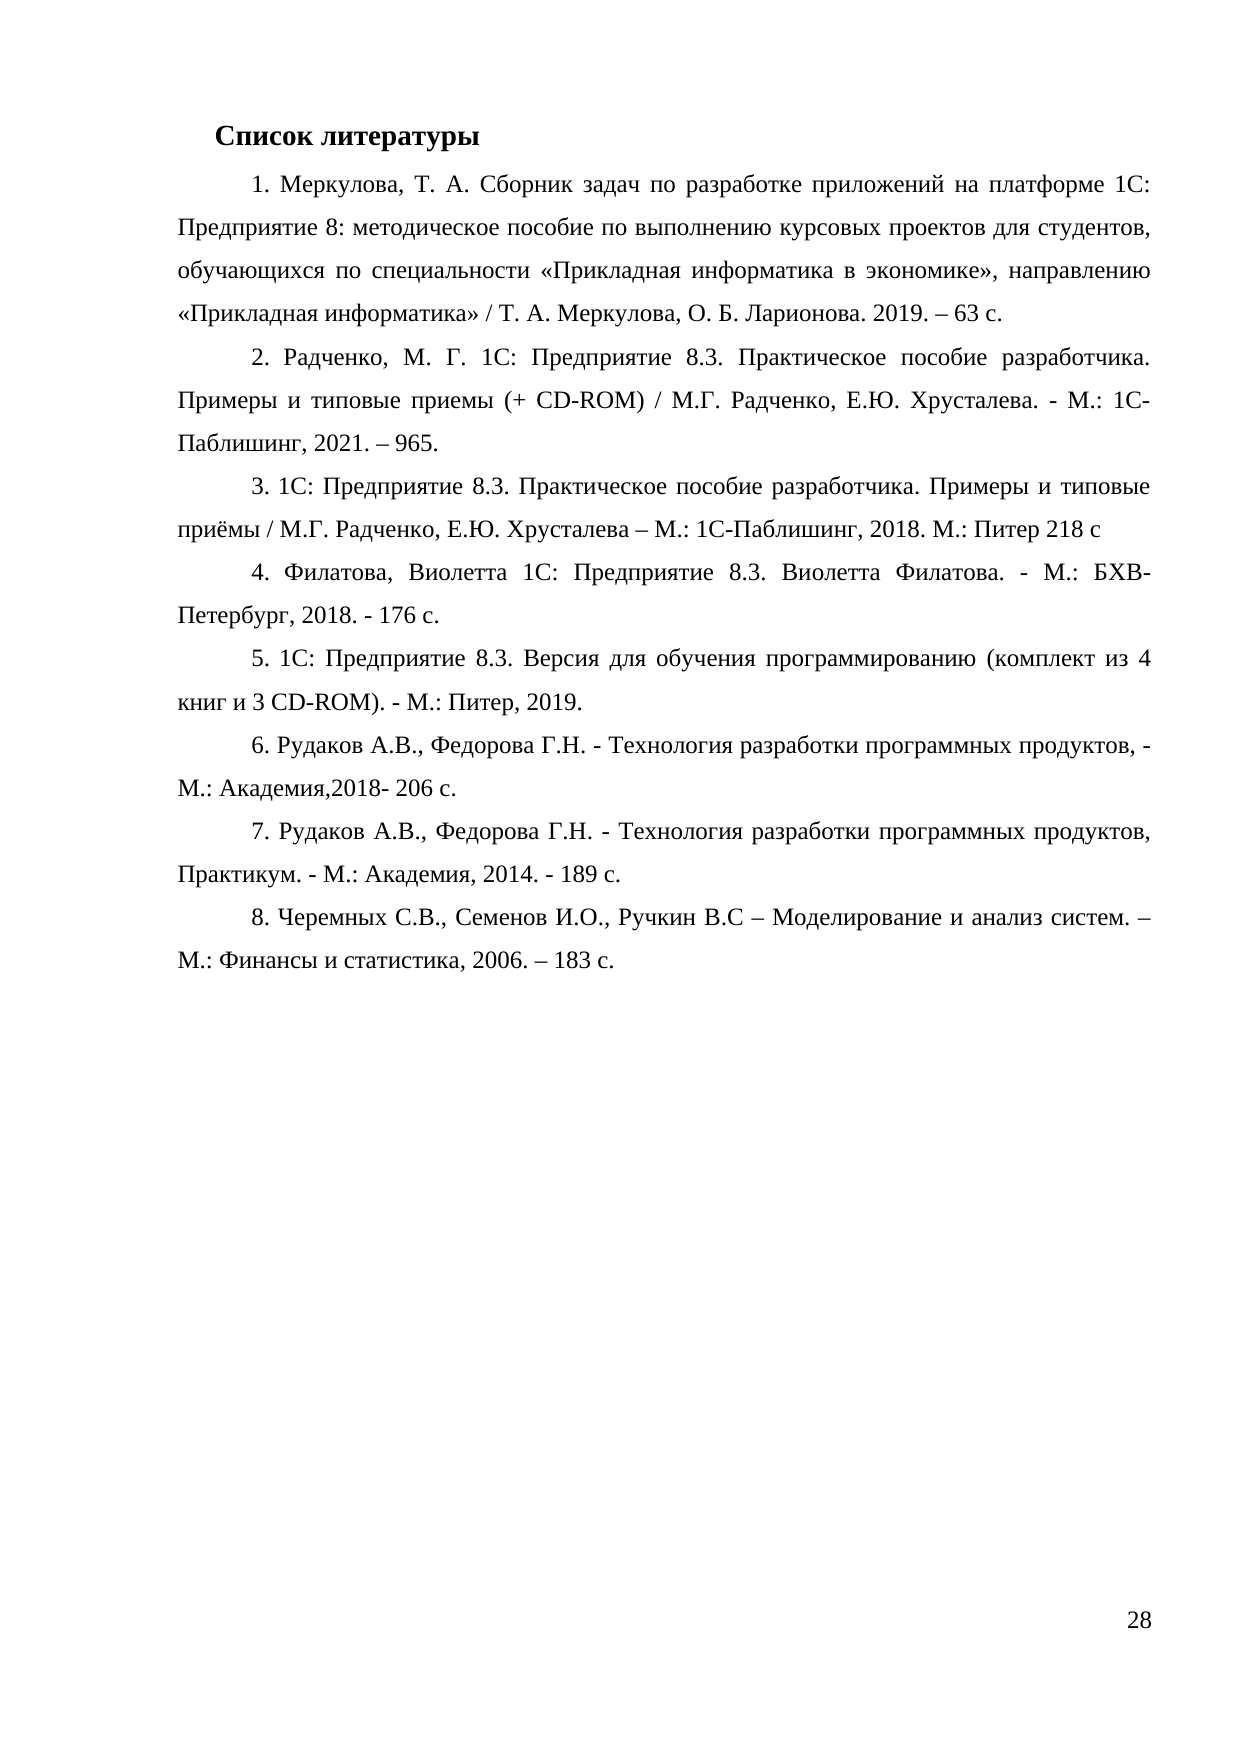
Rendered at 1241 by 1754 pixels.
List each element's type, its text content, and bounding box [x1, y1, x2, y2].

subtitle Список литературы [214, 118, 1152, 152]
text 5. 1С: Предприятие 8.3. Версия для обучения программированию (комплект из 4 книг и 3 CD-ROM). - М.: Питер, 2019. [177, 643, 1152, 715]
text 1. Меркулова, Т. А. Сборник задач по разработке приложений на платформе 1С: Предприятие 8: методическое пособие по выполнению курсовых проектов для студентов, обучающихся по специальности «Прикладная информатика в экономике», направлению «Прикладная информатика» / Т. А. Меркулова, О. Б. Ларионова. 2019. – 63 с. [177, 169, 1152, 327]
text 6. Рудаков А.В., Федорова Г.Н. - Технология разработки программных продуктов, - М.: Академия,2018- 206 с. [177, 730, 1152, 802]
text 8. Черемных С.В., Семенов И.О., Ручкин В.С – Моделирование и анализ систем. – М.: Финансы и статистика, 2006. – 183 с. [177, 902, 1152, 974]
text 2. Радченко, М. Г. 1С: Предприятие 8.3. Практическое пособие разработчика. Примеры и типовые приемы (+ CD-ROM) / М.Г. Радченко, Е.Ю. Хрусталева. - М.: 1С-Паблишинг, 2021. – 965. [177, 342, 1152, 457]
text 3. 1С: Предприятие 8.3. Практическое пособие разработчика. Примеры и типовые приёмы / М.Г. Радченко, Е.Ю. Хрусталева – М.: 1С-Паблишинг, 2018. М.: Питер 218 c [177, 471, 1152, 543]
text 4. Филатова, Виолетта 1С: Предприятие 8.3. Виолетта Филатова. - М.: БХВ-Петербург, 2018. - 176 c. [177, 557, 1152, 629]
text 7. Рудаков А.В., Федорова Г.Н. - Технология разработки программных продуктов, Практикум. - М.: Академия, 2014. - 189 с. [177, 816, 1152, 888]
